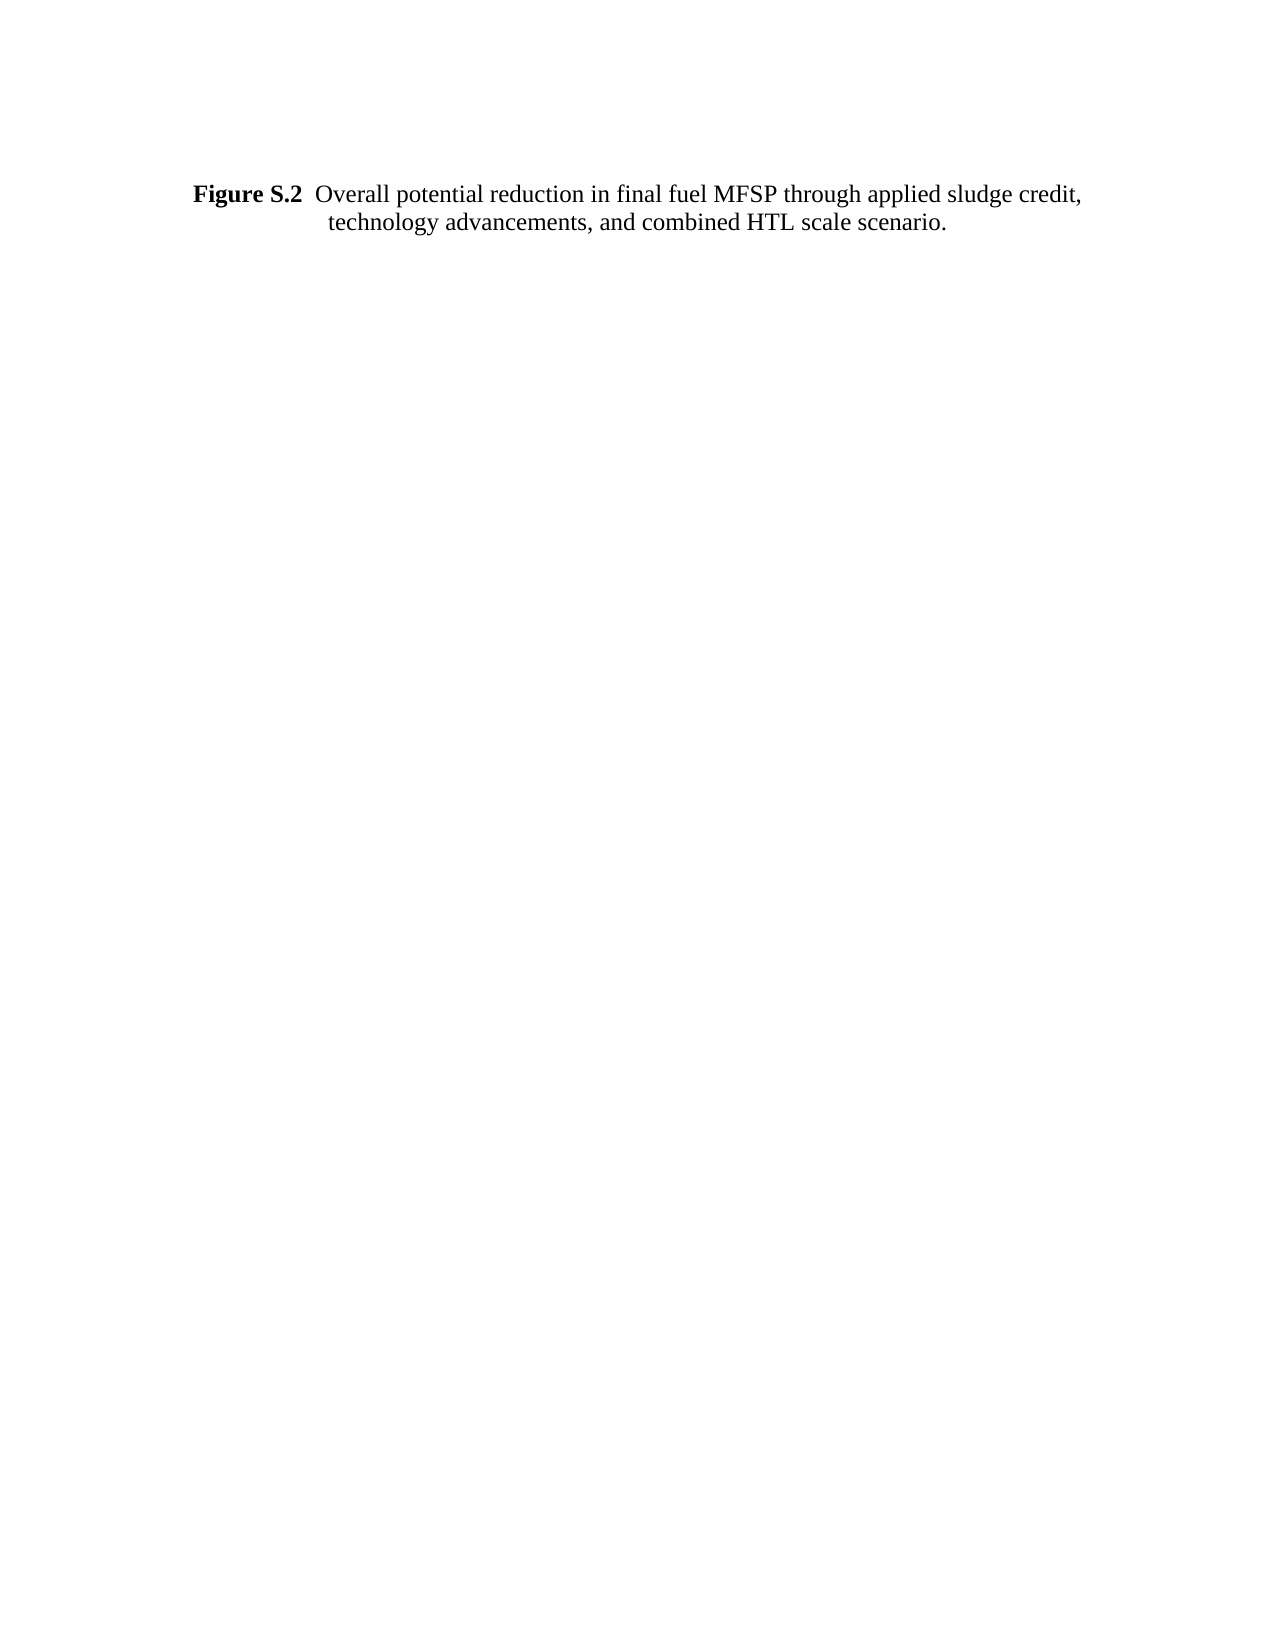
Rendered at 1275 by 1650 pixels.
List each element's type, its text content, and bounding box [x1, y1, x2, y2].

text Figure S.2 Overall potential reduction in final fuel MFSP through applied sludge credit, technology advancements, and combined HTL scale scenario. [150, 179, 1125, 236]
